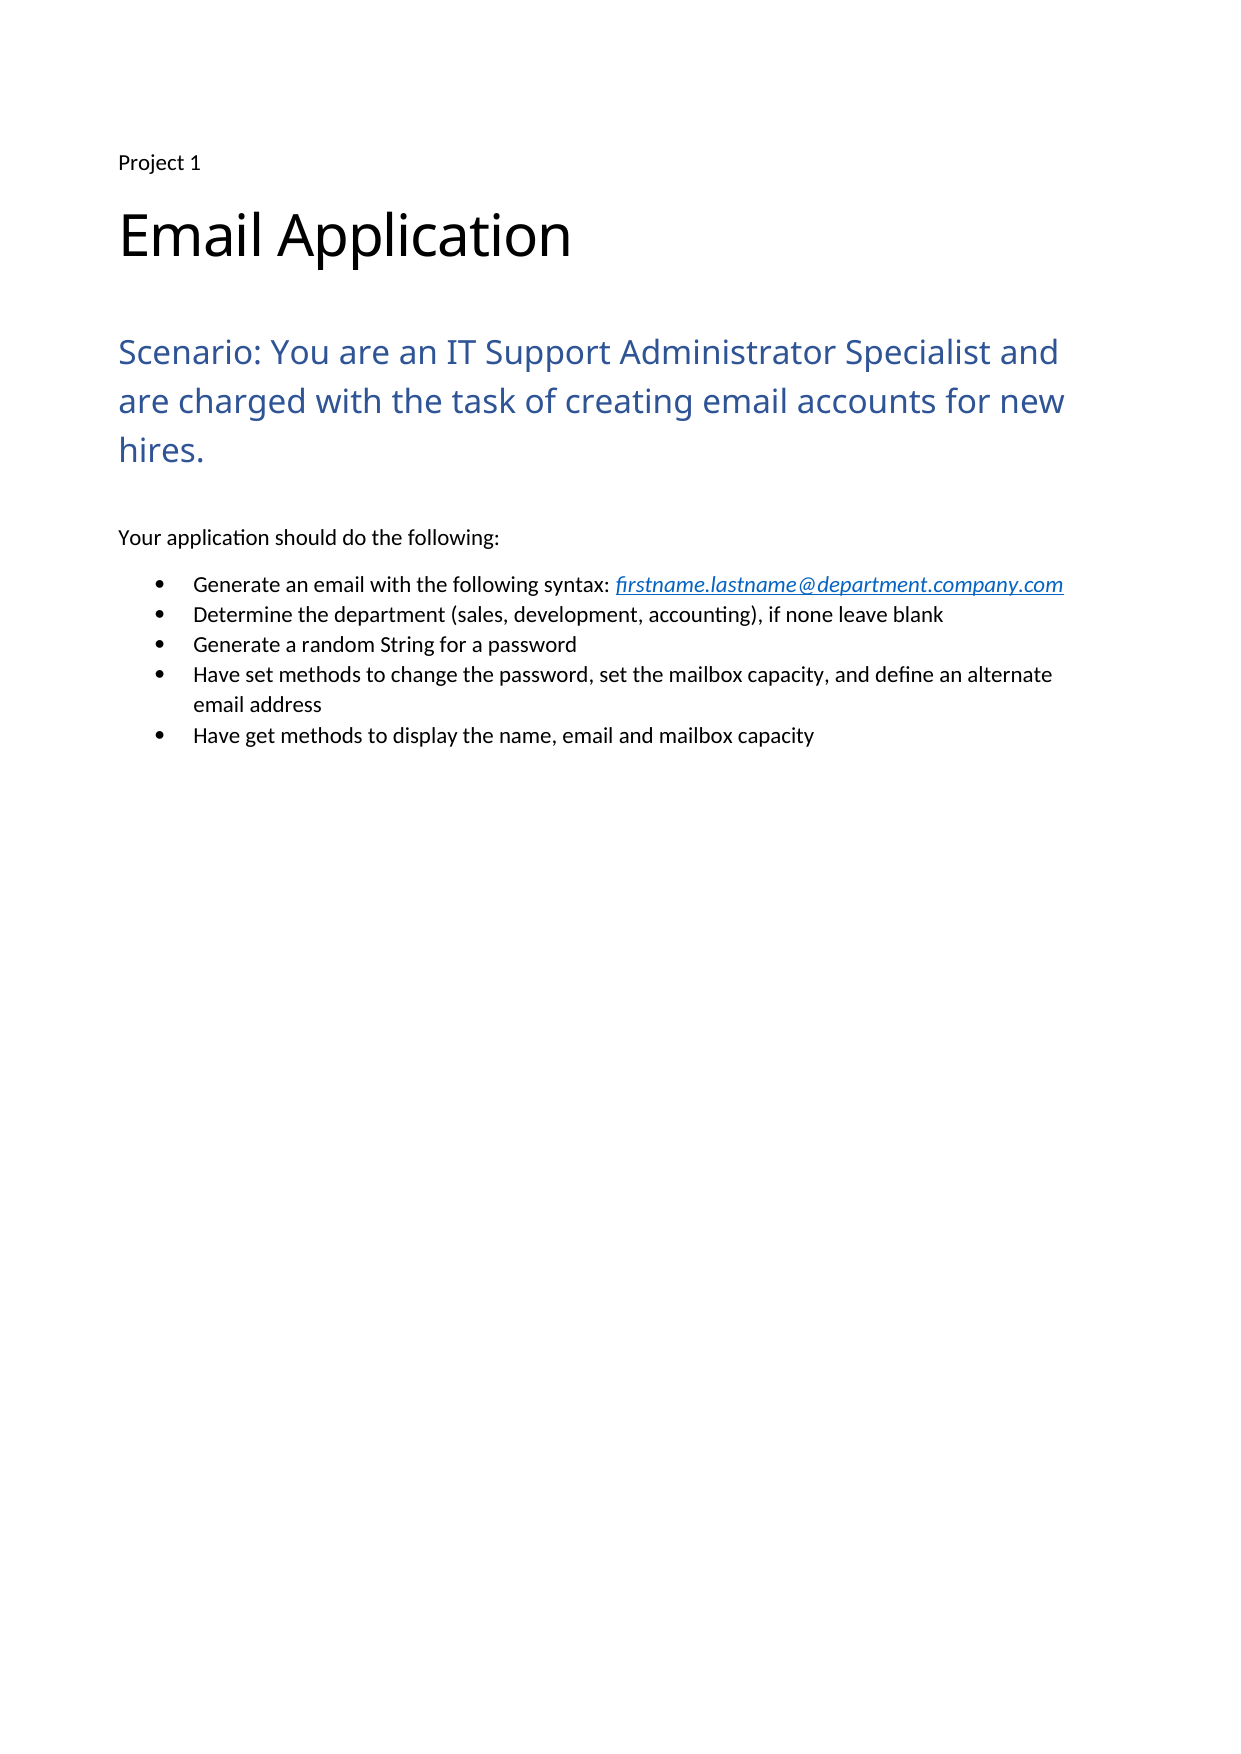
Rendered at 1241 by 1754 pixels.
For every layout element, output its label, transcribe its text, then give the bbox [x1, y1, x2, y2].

list Determine the department (sales, development, accounting), if none leave blank [156, 600, 1107, 628]
list Generate a random String for a password [156, 630, 1107, 658]
list Have get methods to display the name, email and mailbox capacity [156, 721, 1107, 749]
list Generate an email with the following syntax: firstname.lastname@department.company.com [156, 570, 1107, 598]
subtitle Scenario: You are an IT Support Administrator Specialist and are charged with the task of creating email accounts for new hires. [118, 329, 1107, 472]
list Have set methods to change the password, set the mailbox capacity, and define an alternate email address [156, 660, 1107, 719]
text Your application should do the following: [118, 523, 1107, 551]
text Project 1 [118, 148, 1107, 176]
title Email Application [118, 194, 1107, 274]
